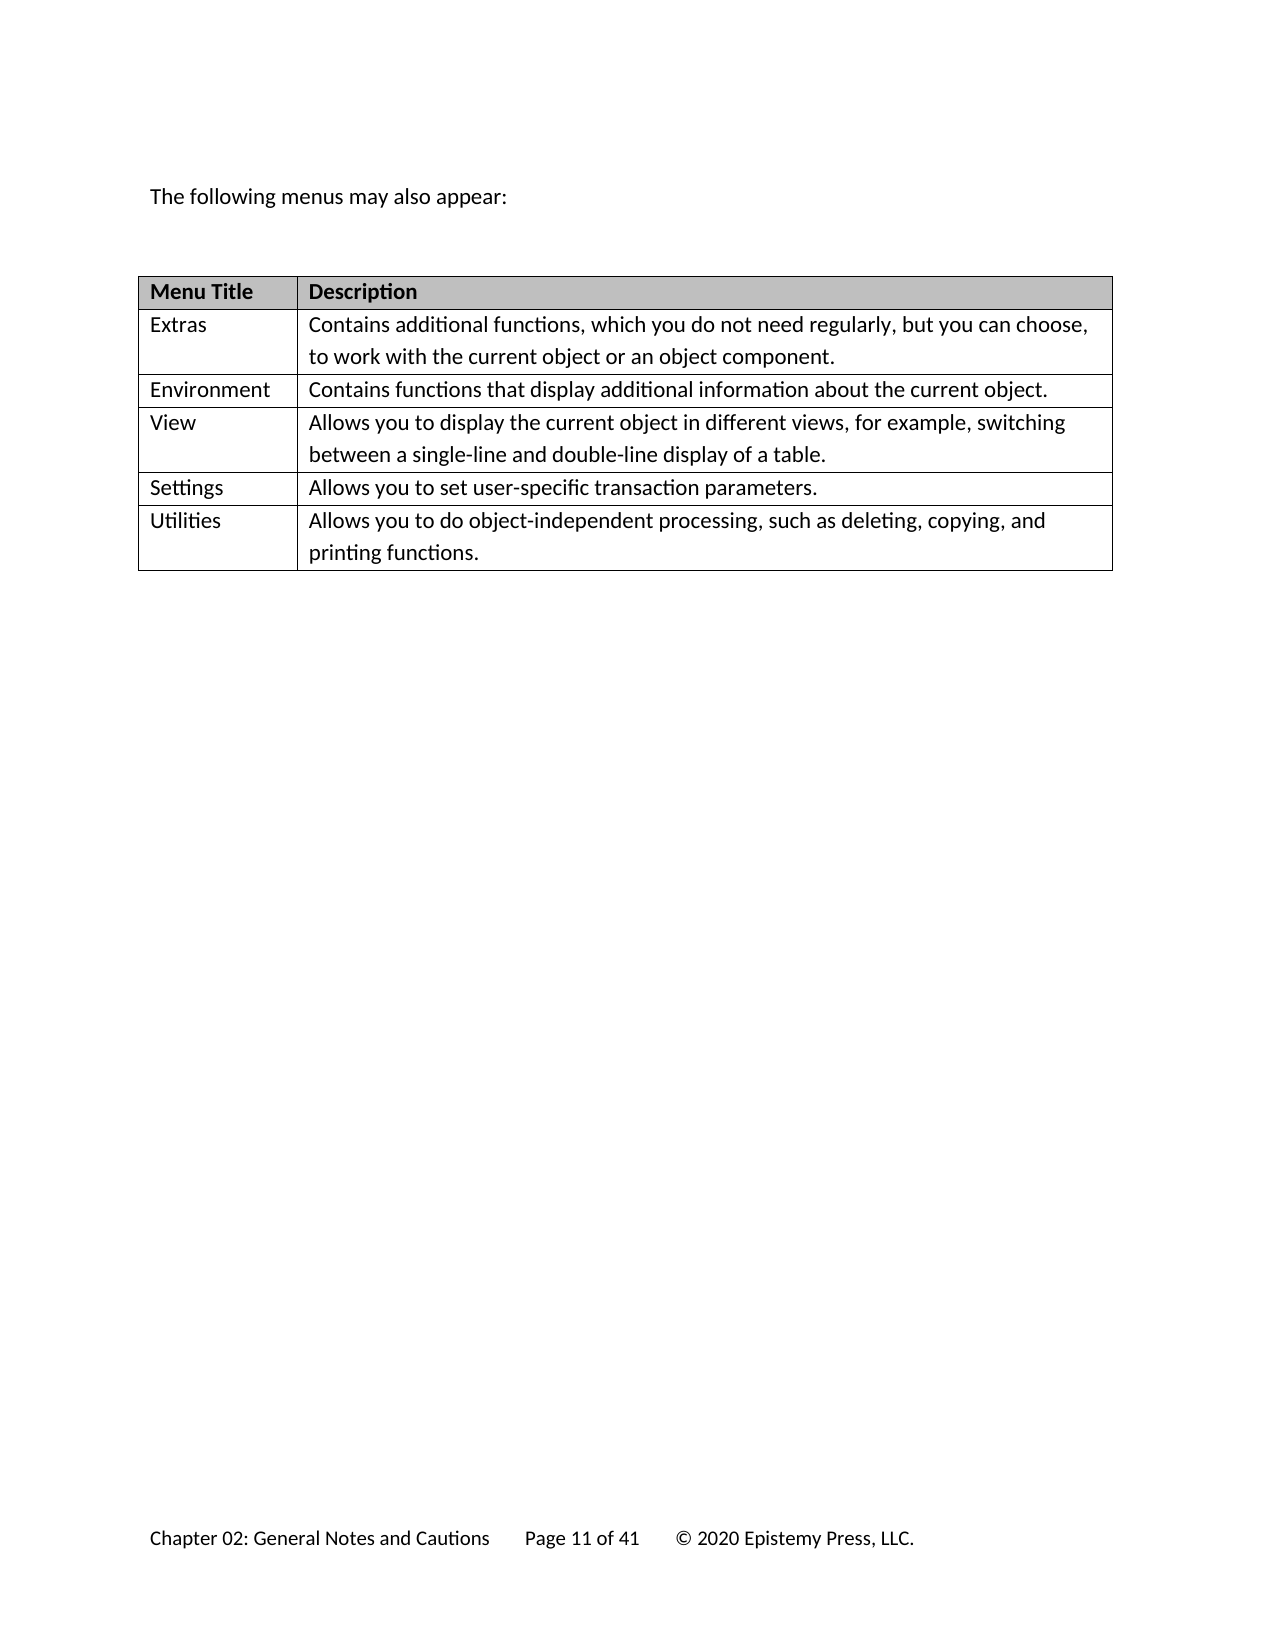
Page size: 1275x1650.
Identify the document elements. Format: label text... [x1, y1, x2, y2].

table_cell Allows you to display the current object in different views, for example, switching between a single-line and double-line display of a table. [298, 408, 1112, 472]
table_cell Utilities [139, 506, 297, 570]
table_cell View [139, 408, 297, 472]
text The following menus may also appear: [150, 182, 1125, 210]
table_header Description [298, 277, 1112, 309]
table_cell Contains functions that display additional information about the current object. [298, 375, 1112, 407]
table_cell Allows you to do object-independent processing, such as deleting, copying, and printing functions. [298, 506, 1112, 570]
table_header Menu Title [139, 277, 297, 309]
table_cell Environment [139, 375, 297, 407]
table_cell Contains additional functions, which you do not need regularly, but you can choose, to work with the current object or an object component. [298, 310, 1112, 374]
table_cell Extras [139, 310, 297, 374]
table_cell Settings [139, 473, 297, 505]
table_cell Allows you to set user-specific transaction parameters. [298, 473, 1112, 505]
